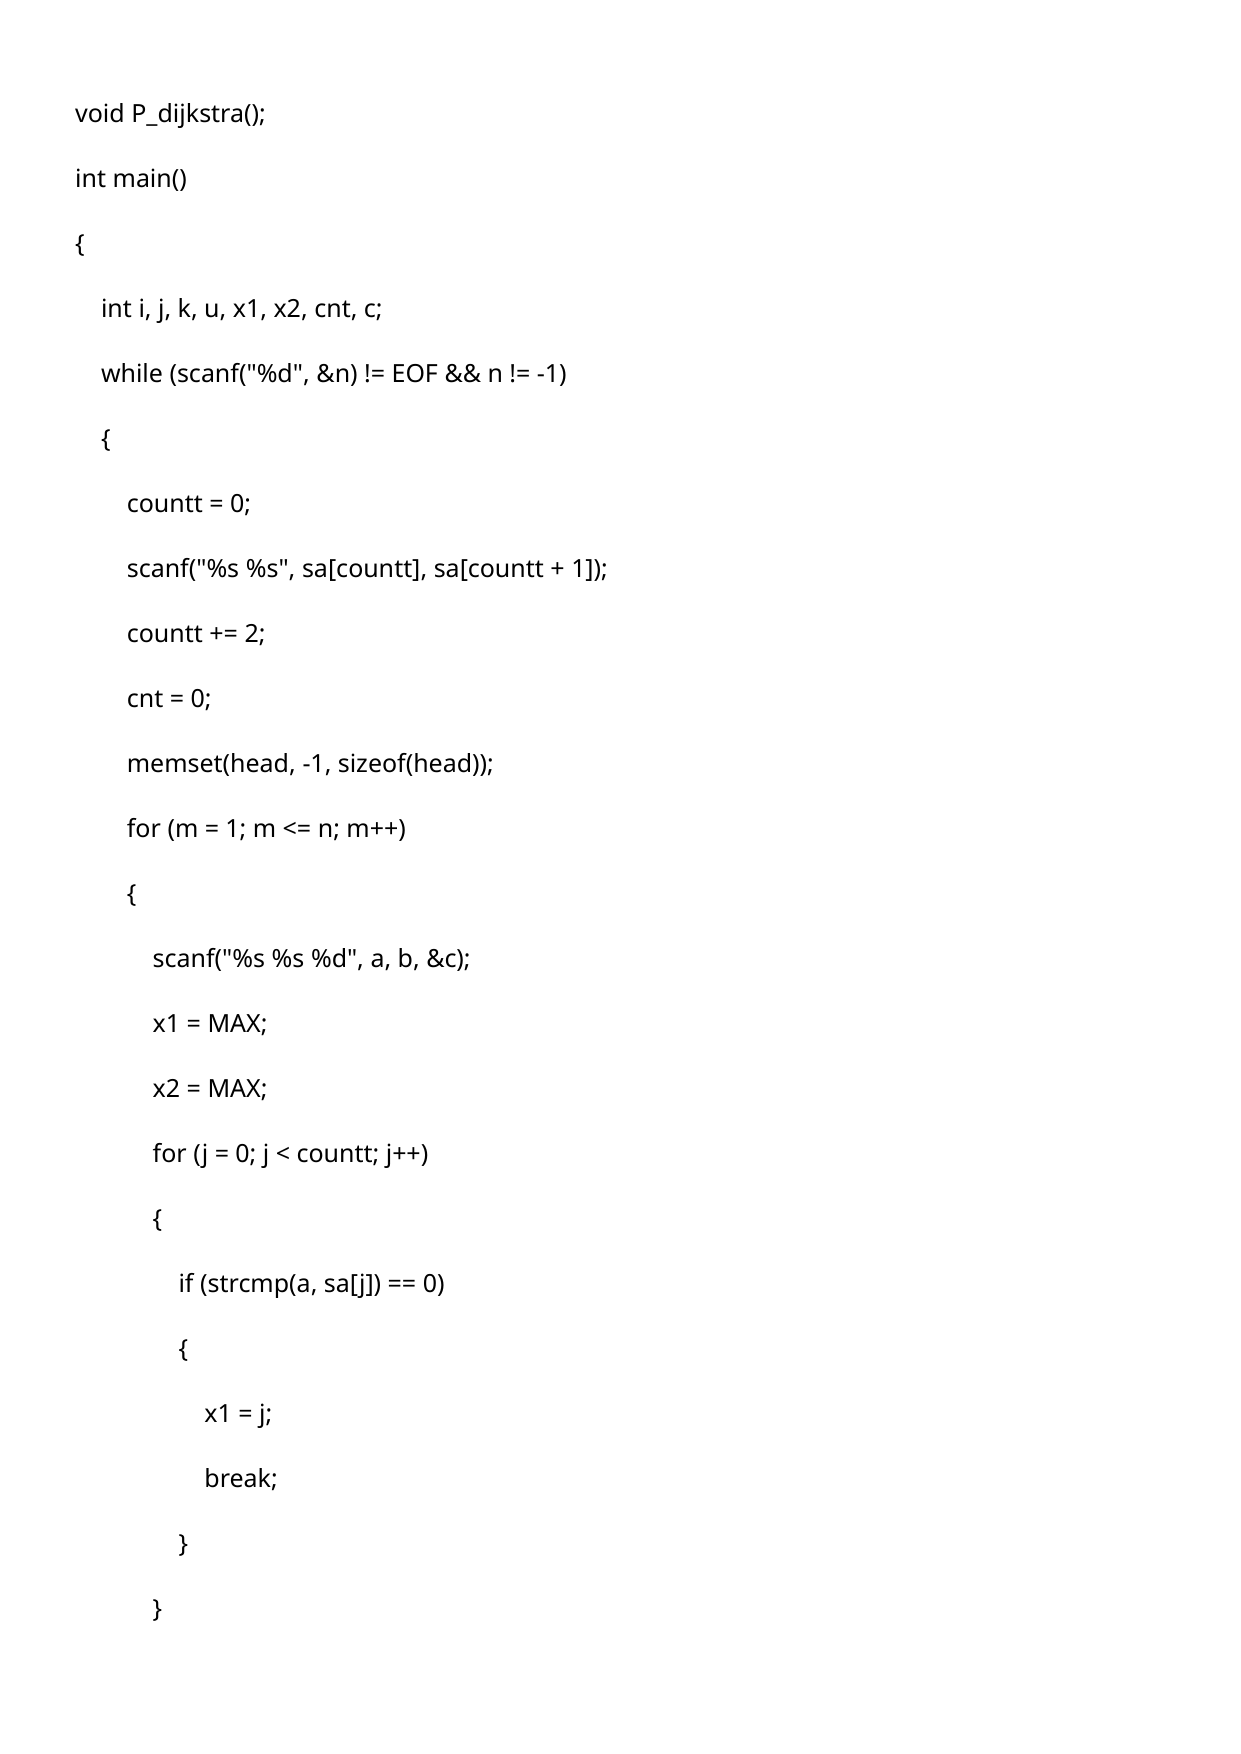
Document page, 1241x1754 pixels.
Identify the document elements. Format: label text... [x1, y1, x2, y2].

text cnt = 0; [75, 666, 1165, 731]
text x1 = j; [75, 1381, 1165, 1446]
text scanf("%s %s", sa[countt], sa[countt + 1]); [75, 536, 1165, 601]
text } [75, 1511, 1165, 1576]
text while (scanf("%d", &n) != EOF && n != -1) [75, 341, 1165, 406]
text { [75, 406, 1165, 471]
text scanf("%s %s %d", a, b, &c); [75, 926, 1165, 991]
text int main() [75, 146, 1165, 211]
text for (m = 1; m <= n; m++) [75, 796, 1165, 861]
text for (j = 0; j < countt; j++) [75, 1121, 1165, 1186]
text countt += 2; [75, 601, 1165, 666]
text void P_dijkstra(); [75, 81, 1165, 146]
text break; [75, 1446, 1165, 1511]
text int i, j, k, u, x1, x2, cnt, c; [75, 276, 1165, 341]
text { [75, 1316, 1165, 1381]
text } [75, 1576, 1165, 1641]
text memset(head, -1, sizeof(head)); [75, 731, 1165, 796]
text { [75, 1186, 1165, 1251]
text countt = 0; [75, 471, 1165, 536]
text { [75, 211, 1165, 276]
text x1 = MAX; [75, 991, 1165, 1056]
text { [75, 861, 1165, 926]
text if (strcmp(a, sa[j]) == 0) [75, 1251, 1165, 1316]
text x2 = MAX; [75, 1056, 1165, 1121]
